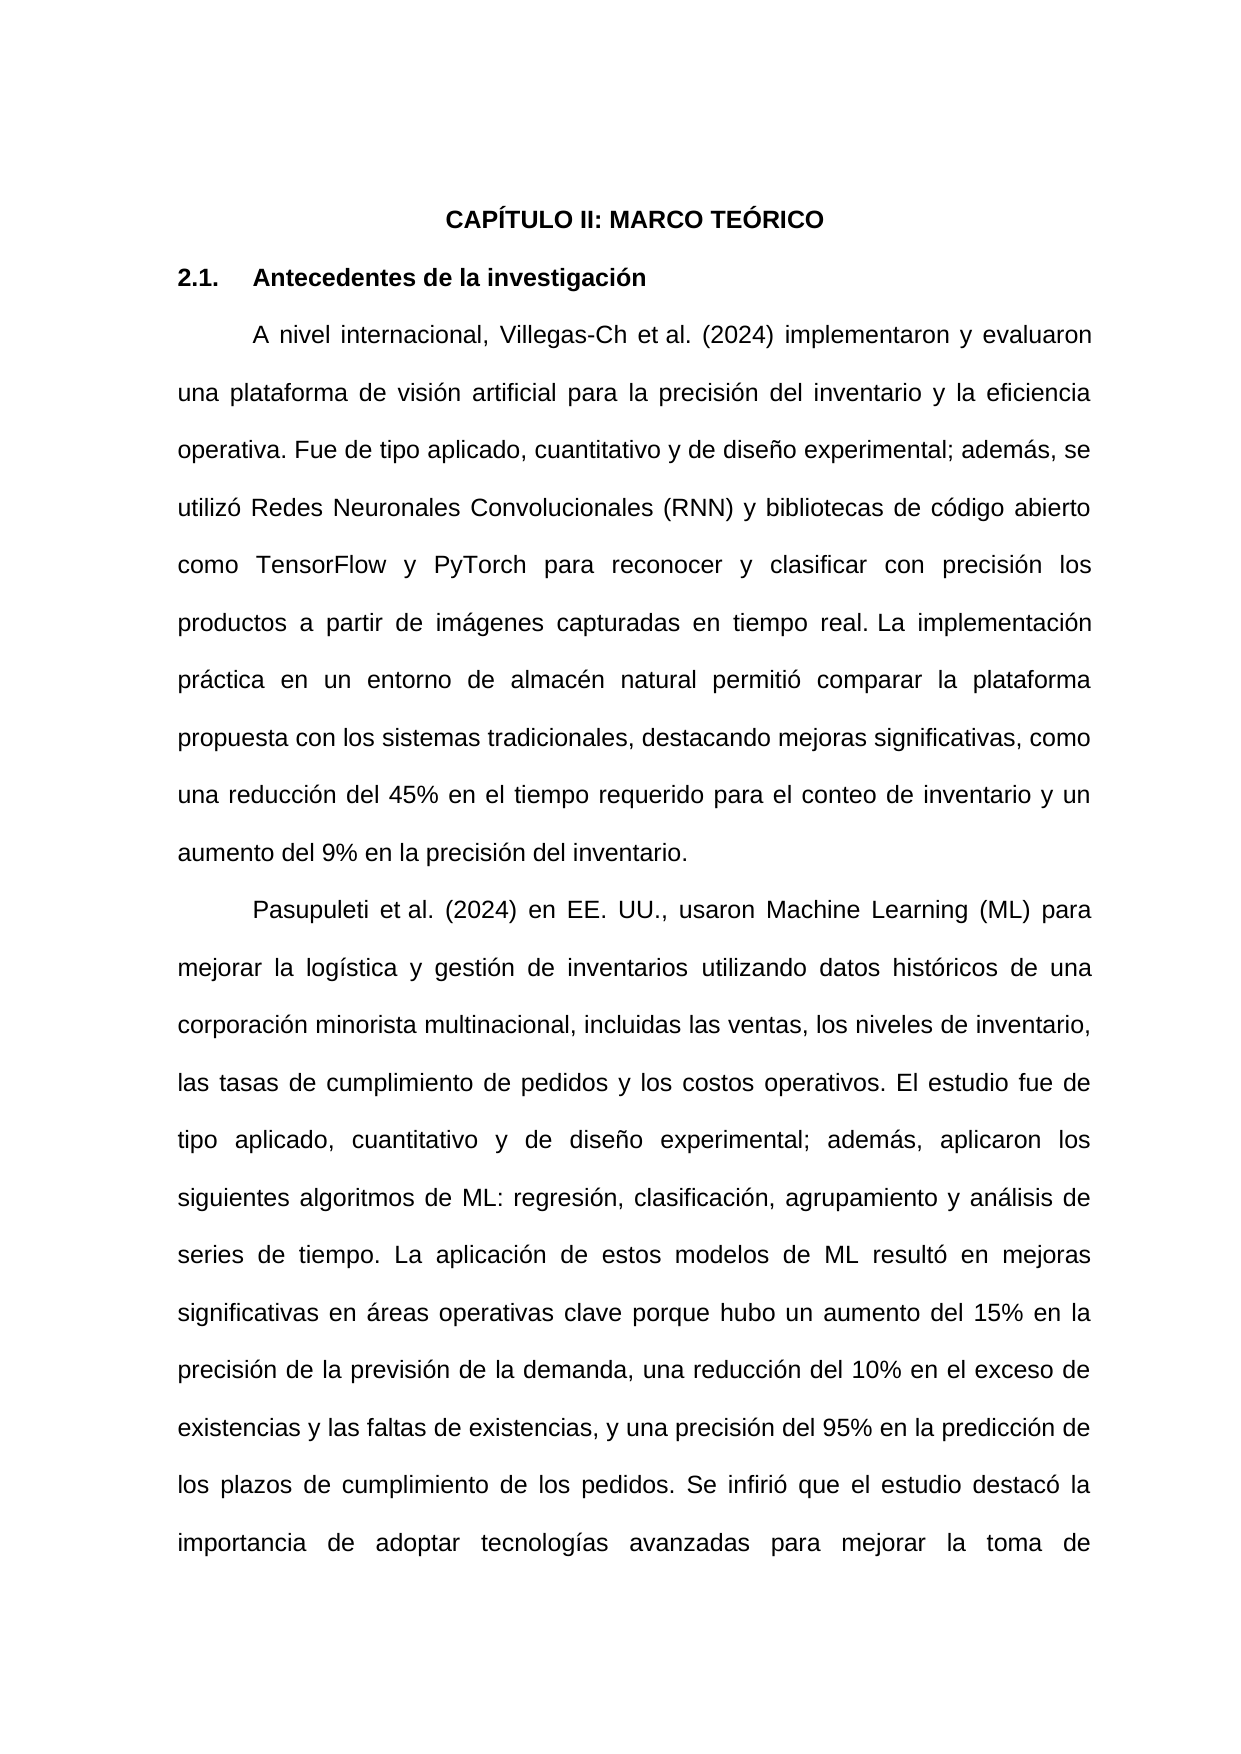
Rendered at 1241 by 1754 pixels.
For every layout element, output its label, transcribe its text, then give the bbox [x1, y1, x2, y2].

text A nivel internacional, Villegas-Ch et al. (2024) implementaron y evaluaron una plataforma de visión artificial para la precisión del inventario y la eficiencia operativa. Fue de tipo aplicado, cuantitativo y de diseño experimental; además, se utilizó Redes Neuronales Convolucionales (RNN) y bibliotecas de código abierto como TensorFlow y PyTorch para reconocer y clasificar con precisión los productos a partir de imágenes capturadas en tiempo real. La implementación práctica en un entorno de almacén natural permitió comparar la plataforma propuesta con los sistemas tradicionales, destacando mejoras significativas, como una reducción del 45% en el tiempo requerido para el conteo de inventario y un aumento del 9% en la precisión del inventario. [177, 320, 1092, 866]
subtitle CAPÍTULO II: MARCO TEÓRICO [177, 205, 1092, 234]
subtitle Antecedentes de la investigación [177, 263, 1092, 291]
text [177, 895, 1092, 1556]
